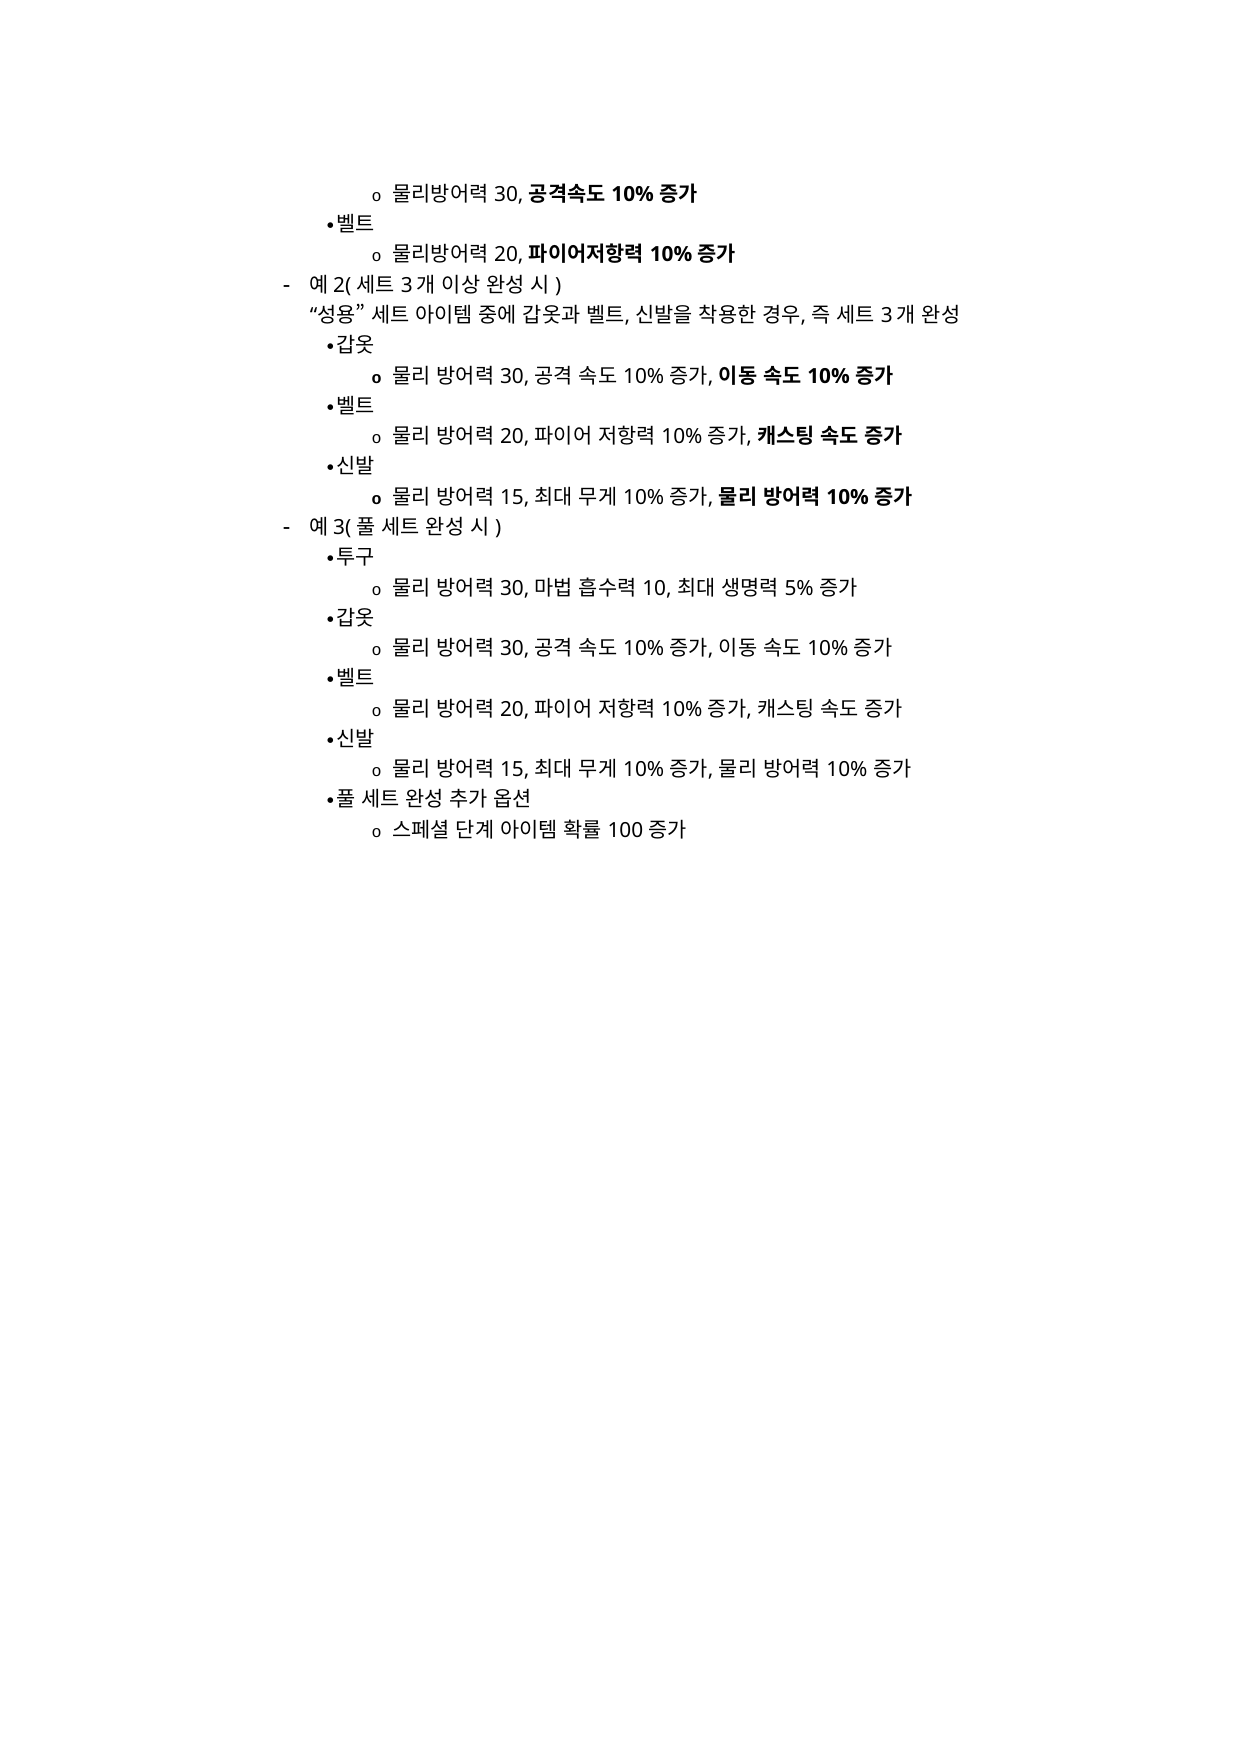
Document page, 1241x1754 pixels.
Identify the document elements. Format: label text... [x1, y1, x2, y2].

list 물리 방어력 20, 파이어 저항력 10% 증가, 캐스팅 속도 증가 [371, 419, 1090, 450]
list 물리 방어력 30, 공격 속도 10% 증가, 이동 속도 10% 증가 [371, 359, 1090, 389]
list 물리 방어력 20, 파이어 저항력 10% 증가, 캐스팅 속도 증가 [371, 692, 1090, 722]
list 예2( 세트 3개 이상 완성 시 ) [283, 268, 1090, 298]
list 벨트 [327, 207, 1090, 238]
list 예3( 풀 세트 완성 시 ) [283, 510, 1090, 541]
list 벨트 [327, 662, 1090, 692]
list 신발 [327, 722, 1090, 752]
list 풀 세트 완성 추가 옵션 [327, 783, 1090, 813]
list 갑옷 [327, 601, 1090, 631]
list 물리 방어력 30, 마법 흡수력 10, 최대 생명력 5% 증가 [371, 571, 1090, 601]
list “성용” 세트 아이템 중에 갑옷과 벨트, 신발을 착용한 경우, 즉 세트 3개 완성 [309, 298, 1090, 329]
list 물리 방어력 15, 최대 무게 10% 증가, 물리 방어력 10% 증가 [371, 752, 1090, 783]
list 스페셜 단계 아이템 확률 100 증가 [371, 813, 1090, 843]
list 벨트 [327, 389, 1090, 419]
list 갑옷 [327, 329, 1090, 359]
list 물리 방어력 15, 최대 무게 10% 증가, 물리 방어력 10% 증가 [371, 480, 1090, 510]
list 신발 [327, 450, 1090, 480]
list 투구 [327, 541, 1090, 571]
list 물리방어력 30, 공격속도 10% 증가 [371, 177, 1090, 207]
list 물리방어력 20, 파이어저항력 10% 증가 [371, 238, 1090, 268]
list 물리 방어력 30, 공격 속도 10% 증가, 이동 속도 10% 증가 [371, 631, 1090, 662]
